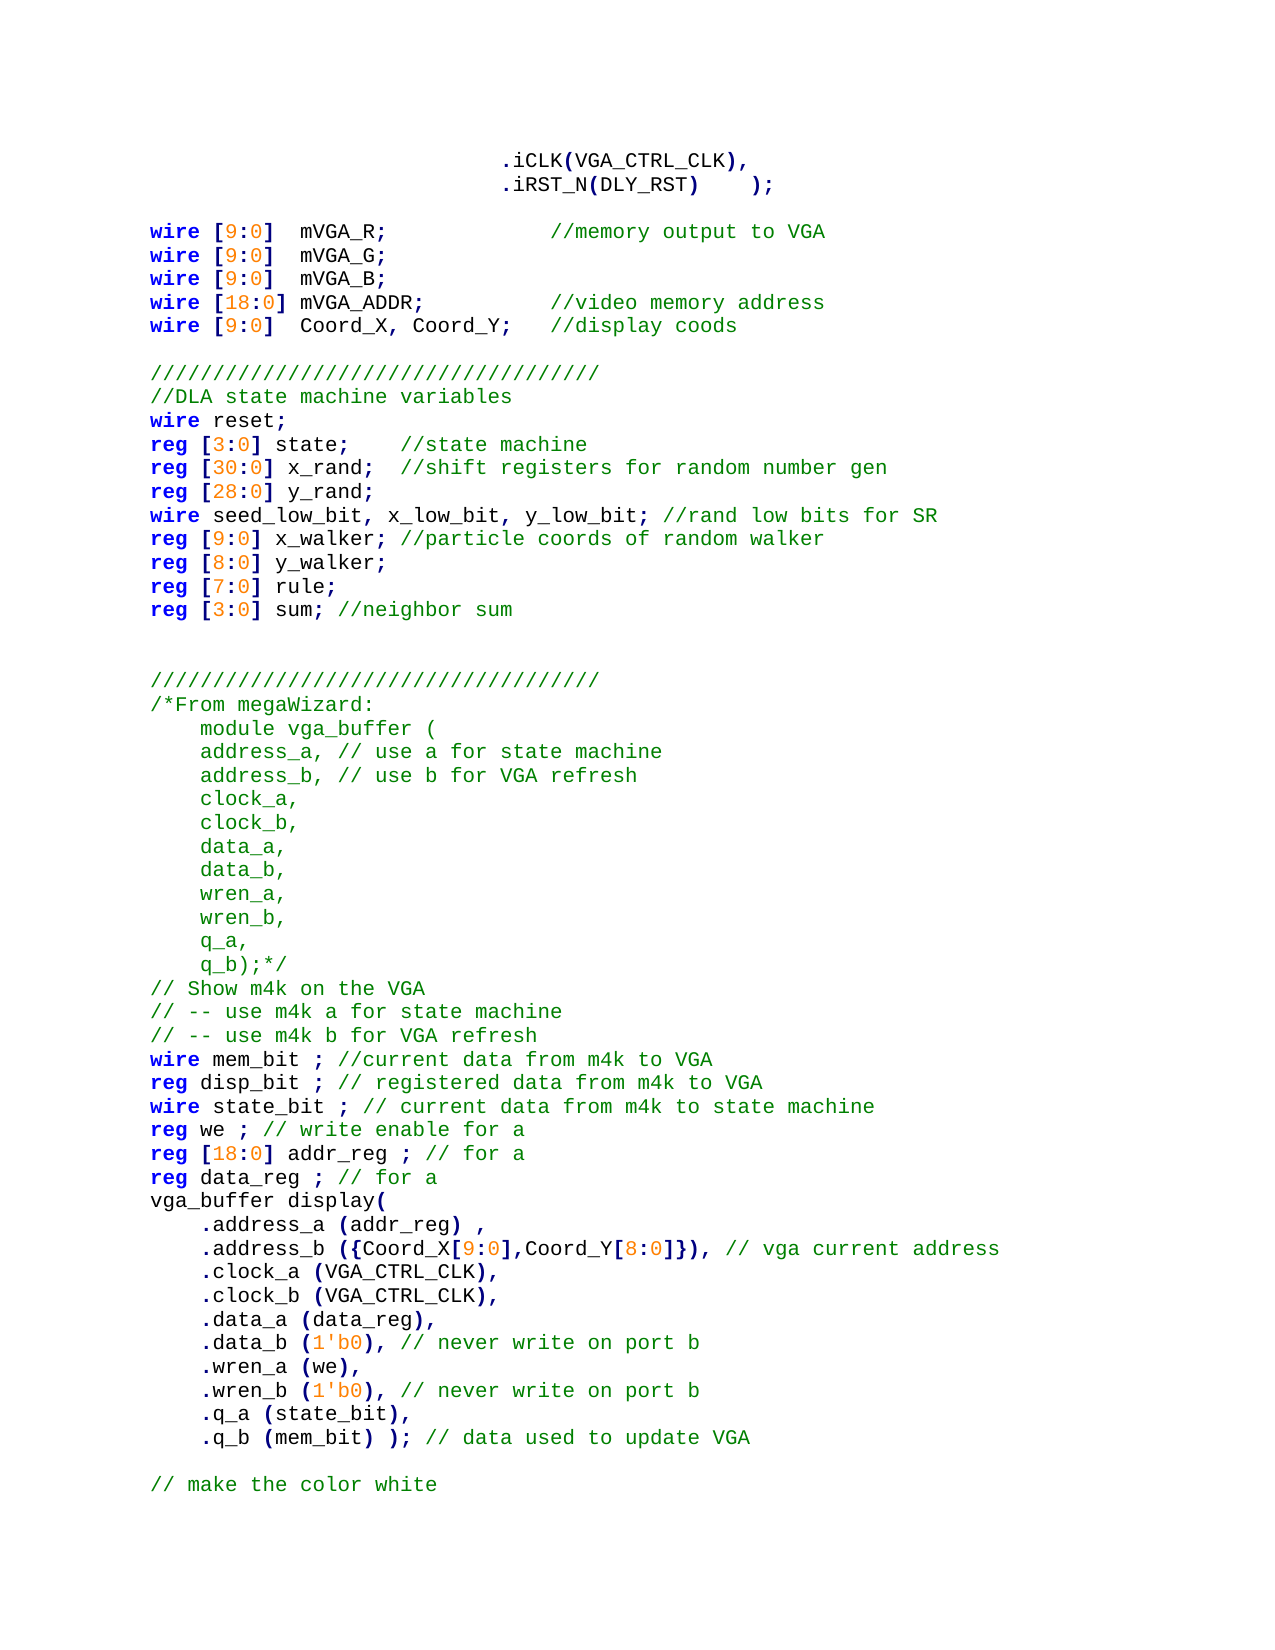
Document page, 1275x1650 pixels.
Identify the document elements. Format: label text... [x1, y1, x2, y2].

text wren_b, [150, 907, 1125, 930]
text wire [9:0] mVGA_B; [150, 268, 1125, 292]
text .iCLK(VGA_CTRL_CLK), [150, 150, 1125, 174]
text wire [9:0] Coord_X, Coord_Y; //display coods [150, 316, 1125, 339]
text //DLA state machine variables [150, 386, 1125, 410]
text //////////////////////////////////// [150, 363, 1125, 386]
text wire state_bit ; // current data from m4k to state machine [150, 1096, 1125, 1119]
text .data_b (1'b0), // never write on port b [150, 1332, 1125, 1356]
text // Show m4k on the VGA [150, 978, 1125, 1001]
text data_a, [150, 836, 1125, 859]
text .wren_b (1'b0), // never write on port b [150, 1379, 1125, 1403]
text wire reset; [150, 410, 1125, 434]
text .wren_a (we), [150, 1356, 1125, 1379]
text reg [18:0] addr_reg ; // for a [150, 1143, 1125, 1167]
text reg disp_bit ; // registered data from m4k to VGA [150, 1072, 1125, 1096]
text //////////////////////////////////// [150, 670, 1125, 694]
text wire [9:0] mVGA_G; [150, 244, 1125, 268]
text address_b, // use b for VGA refresh [150, 765, 1125, 788]
text .clock_a (VGA_CTRL_CLK), [150, 1261, 1125, 1285]
text /*From megaWizard: [150, 694, 1125, 717]
text reg [8:0] y_walker; [150, 552, 1125, 576]
text wire mem_bit ; //current data from m4k to VGA [150, 1048, 1125, 1072]
text .clock_b (VGA_CTRL_CLK), [150, 1285, 1125, 1309]
text address_a, // use a for state machine [150, 741, 1125, 765]
text reg [3:0] state; //state machine [150, 434, 1125, 457]
text .q_a (state_bit), [150, 1403, 1125, 1427]
text reg [28:0] y_rand; [150, 481, 1125, 505]
text reg data_reg ; // for a [150, 1167, 1125, 1190]
text .q_b (mem_bit) ); // data used to update VGA [150, 1427, 1125, 1451]
text reg we ; // write enable for a [150, 1119, 1125, 1143]
text .address_a (addr_reg) , [150, 1214, 1125, 1238]
text wire seed_low_bit, x_low_bit, y_low_bit; //rand low bits for SR [150, 505, 1125, 528]
text // make the color white [150, 1474, 1125, 1498]
text clock_b, [150, 812, 1125, 836]
text vga_buffer display( [150, 1190, 1125, 1214]
text q_a, [150, 930, 1125, 954]
text reg [30:0] x_rand; //shift registers for random number gen [150, 457, 1125, 481]
text // -- use m4k a for state machine [150, 1001, 1125, 1025]
text reg [3:0] sum; //neighbor sum [150, 599, 1125, 623]
text .address_b ({Coord_X[9:0],Coord_Y[8:0]}), // vga current address [150, 1238, 1125, 1261]
text .iRST_N(DLY_RST) ); [150, 174, 1125, 197]
text .data_a (data_reg), [150, 1309, 1125, 1332]
text wire [9:0] mVGA_R; //memory output to VGA [150, 221, 1125, 244]
text module vga_buffer ( [150, 717, 1125, 741]
text clock_a, [150, 788, 1125, 812]
text reg [9:0] x_walker; //particle coords of random walker [150, 528, 1125, 552]
text wire [18:0] mVGA_ADDR; //video memory address [150, 292, 1125, 316]
text reg [7:0] rule; [150, 576, 1125, 599]
text wren_a, [150, 883, 1125, 907]
text q_b);*/ [150, 954, 1125, 978]
text // -- use m4k b for VGA refresh [150, 1025, 1125, 1048]
text data_b, [150, 859, 1125, 883]
